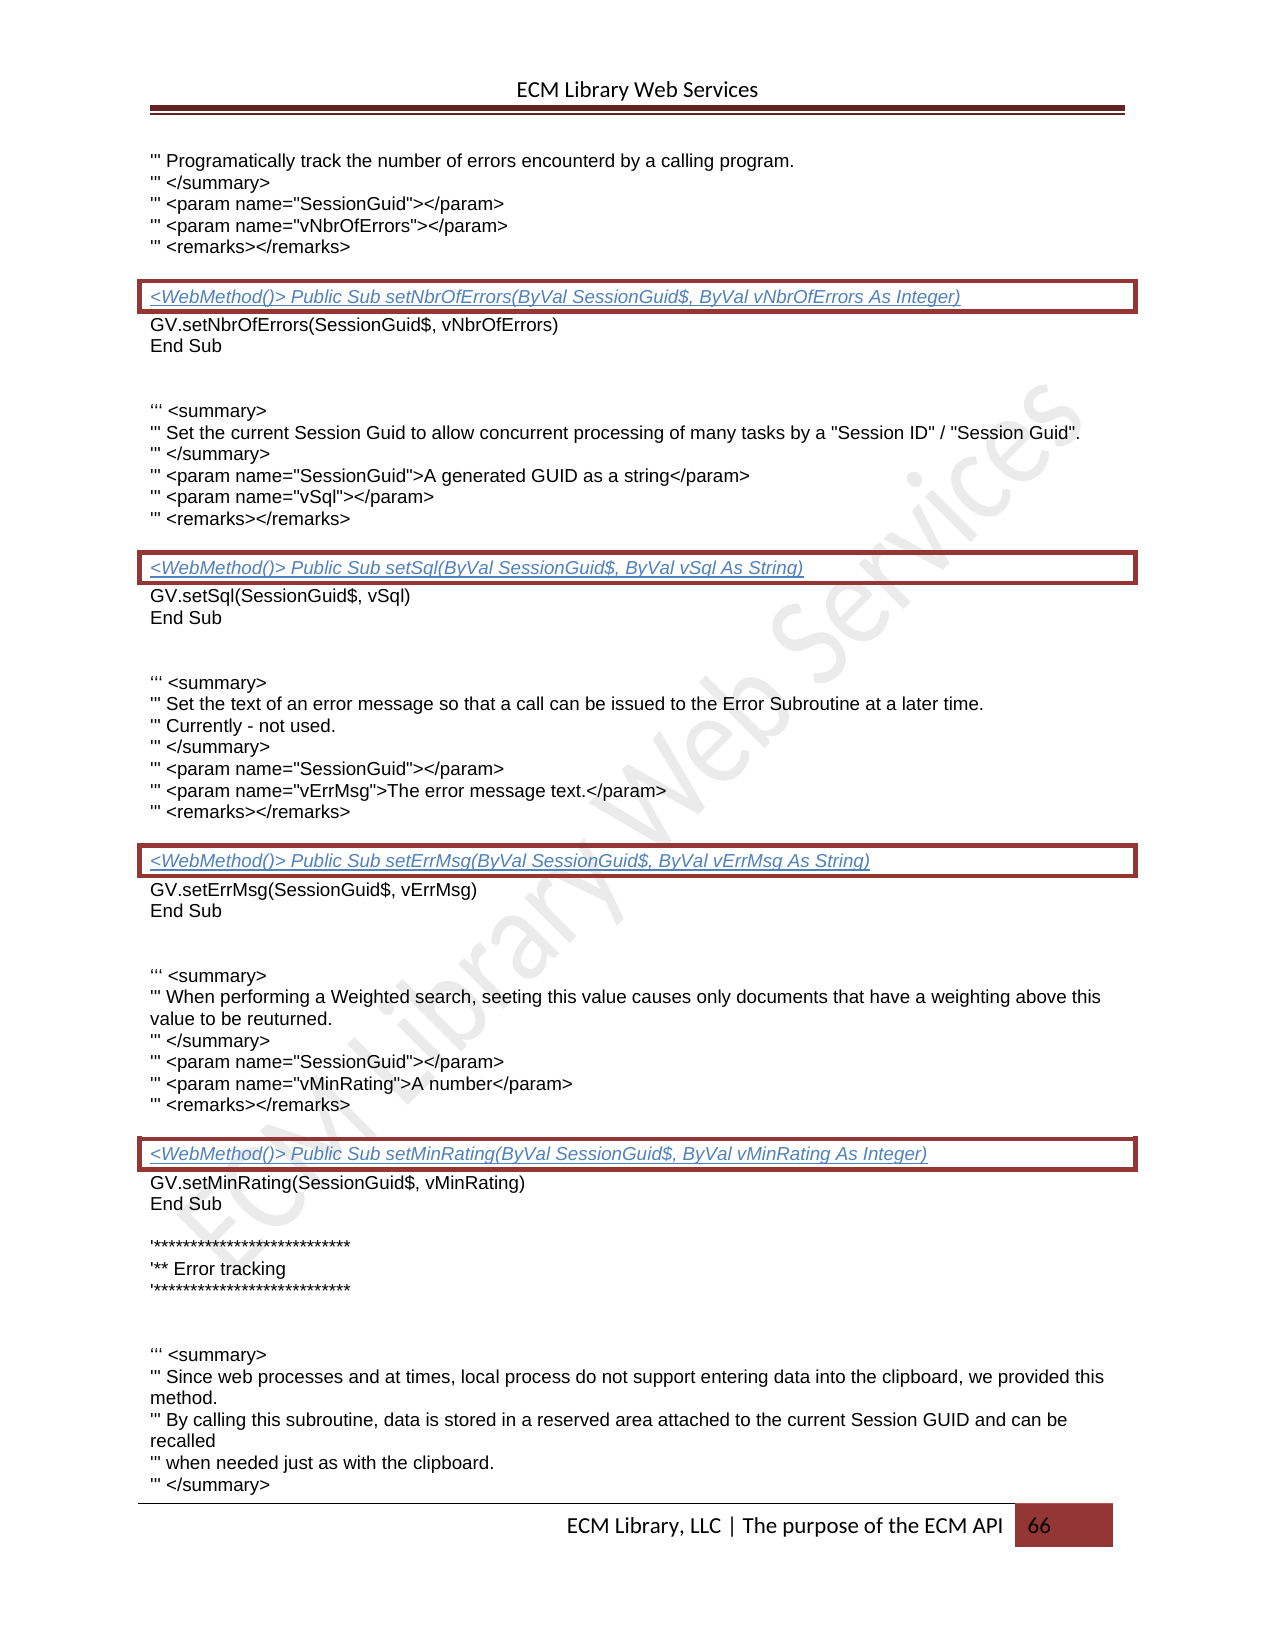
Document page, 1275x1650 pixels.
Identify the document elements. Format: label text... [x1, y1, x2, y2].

text ‘‘‘ <summary> [150, 672, 1125, 693]
text ''' <remarks></remarks> [150, 801, 1125, 822]
text ''' <param name="SessionGuid"></param> [150, 758, 1125, 779]
text ''' Set the text of an error message so that a call can be issued to the Error Subroutine at a later time. [150, 693, 1125, 715]
text ''' when needed just as with the clipboard. [150, 1452, 1125, 1473]
text ‘‘‘ <summary> [150, 400, 1125, 422]
subtitle <WebMethod()> Public Sub setSql(ByVal SessionGuid$, ByVal vSql As String) [142, 555, 1133, 581]
text GV.setErrMsg(SessionGuid$, vErrMsg) [150, 878, 1125, 900]
text ''' <remarks></remarks> [150, 236, 1125, 258]
text ''' </summary> [150, 172, 1125, 193]
text ''' <param name="vNbrOfErrors"></param> [150, 215, 1125, 236]
text ''' <param name="vSql"></param> [150, 486, 1125, 508]
text '*************************** [150, 1279, 1125, 1301]
text ''' <remarks></remarks> [150, 508, 1125, 529]
text ''' </summary> [150, 1473, 1125, 1495]
text ''' </summary> [150, 1029, 1125, 1051]
text ''' <remarks></remarks> [150, 1094, 1125, 1116]
text ''' <param name="vErrMsg">The error message text.</param> [150, 779, 1125, 801]
text GV.setNbrOfErrors(SessionGuid$, vNbrOfErrors) [150, 314, 1125, 335]
text End Sub [150, 900, 1125, 922]
text ''' </summary> [150, 736, 1125, 758]
subtitle <WebMethod()> Public Sub setErrMsg(ByVal SessionGuid$, ByVal vErrMsg As String) [142, 848, 1133, 874]
text ''' <param name="SessionGuid"></param> [150, 193, 1125, 215]
text '** Error tracking [150, 1258, 1125, 1279]
text ''' <param name="vMinRating">A number</param> [150, 1072, 1125, 1094]
text ''' By calling this subroutine, data is stored in a reserved area attached to the current Session GUID and can be recalled [150, 1409, 1125, 1452]
subtitle <WebMethod()> Public Sub setNbrOfErrors(ByVal SessionGuid$, ByVal vNbrOfErrors As Integer) [142, 283, 1133, 309]
text ''' Since web processes and at times, local process do not support entering data into the clipboard, we provided this method. [150, 1366, 1125, 1409]
subtitle <WebMethod()> Public Sub setMinRating(ByVal SessionGuid$, ByVal vMinRating As Integer) [142, 1141, 1133, 1167]
text ''' Programatically track the number of errors encounterd by a calling program. [150, 150, 1125, 172]
text ''' Set the current Session Guid to allow concurrent processing of many tasks by a "Session ID" / "Session Guid". [150, 422, 1125, 443]
text ''' <param name="SessionGuid"></param> [150, 1051, 1125, 1072]
text ''' When performing a Weighted search, seeting this value causes only documents that have a weighting above this value to be reuturned. [150, 986, 1125, 1029]
text ''' </summary> [150, 443, 1125, 465]
text ‘‘‘ <summary> [150, 965, 1125, 986]
text GV.setMinRating(SessionGuid$, vMinRating) [150, 1172, 1125, 1193]
text '*************************** [150, 1236, 1125, 1258]
text ''' <param name="SessionGuid">A generated GUID as a string</param> [150, 465, 1125, 486]
text ‘‘‘ <summary> [150, 1344, 1125, 1366]
text GV.setSql(SessionGuid$, vSql) [150, 585, 1125, 607]
text End Sub [150, 607, 1125, 628]
text ''' Currently - not used. [150, 715, 1125, 736]
text End Sub [150, 335, 1125, 357]
text End Sub [150, 1193, 1125, 1215]
